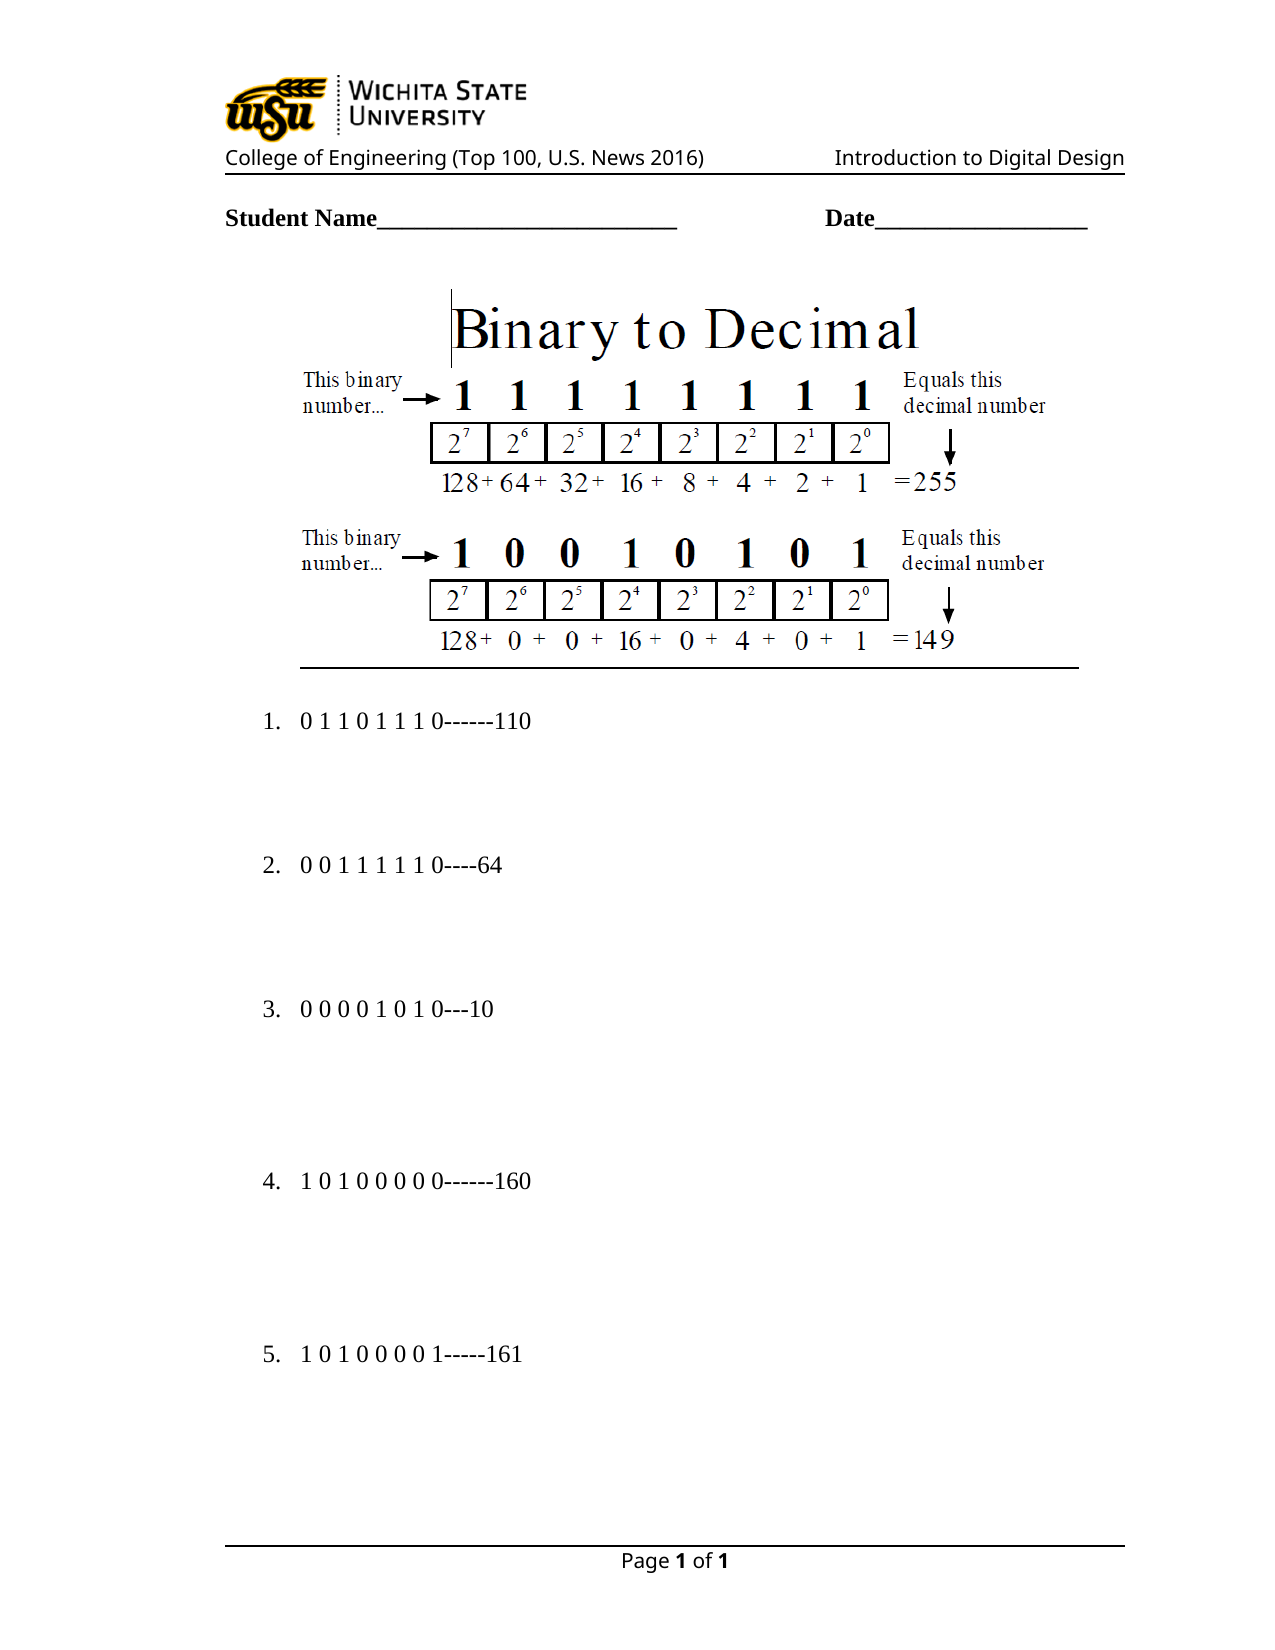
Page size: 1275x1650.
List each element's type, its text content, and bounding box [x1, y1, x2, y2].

list 0 0 1 1 1 1 1 0----64 [262, 850, 1125, 879]
list 0 0 0 0 1 0 1 0---10 [262, 994, 1125, 1022]
picture [225, 75, 527, 143]
text Student Name________________________ Date_________________ [225, 203, 1125, 232]
picture [225, 260, 1124, 678]
list 1 0 1 0 0 0 0 1-----161 [262, 1339, 1125, 1367]
list 1 0 1 0 0 0 0 0------160 [262, 1166, 1125, 1195]
list 0 1 1 0 1 1 1 0------110 [262, 706, 1125, 735]
